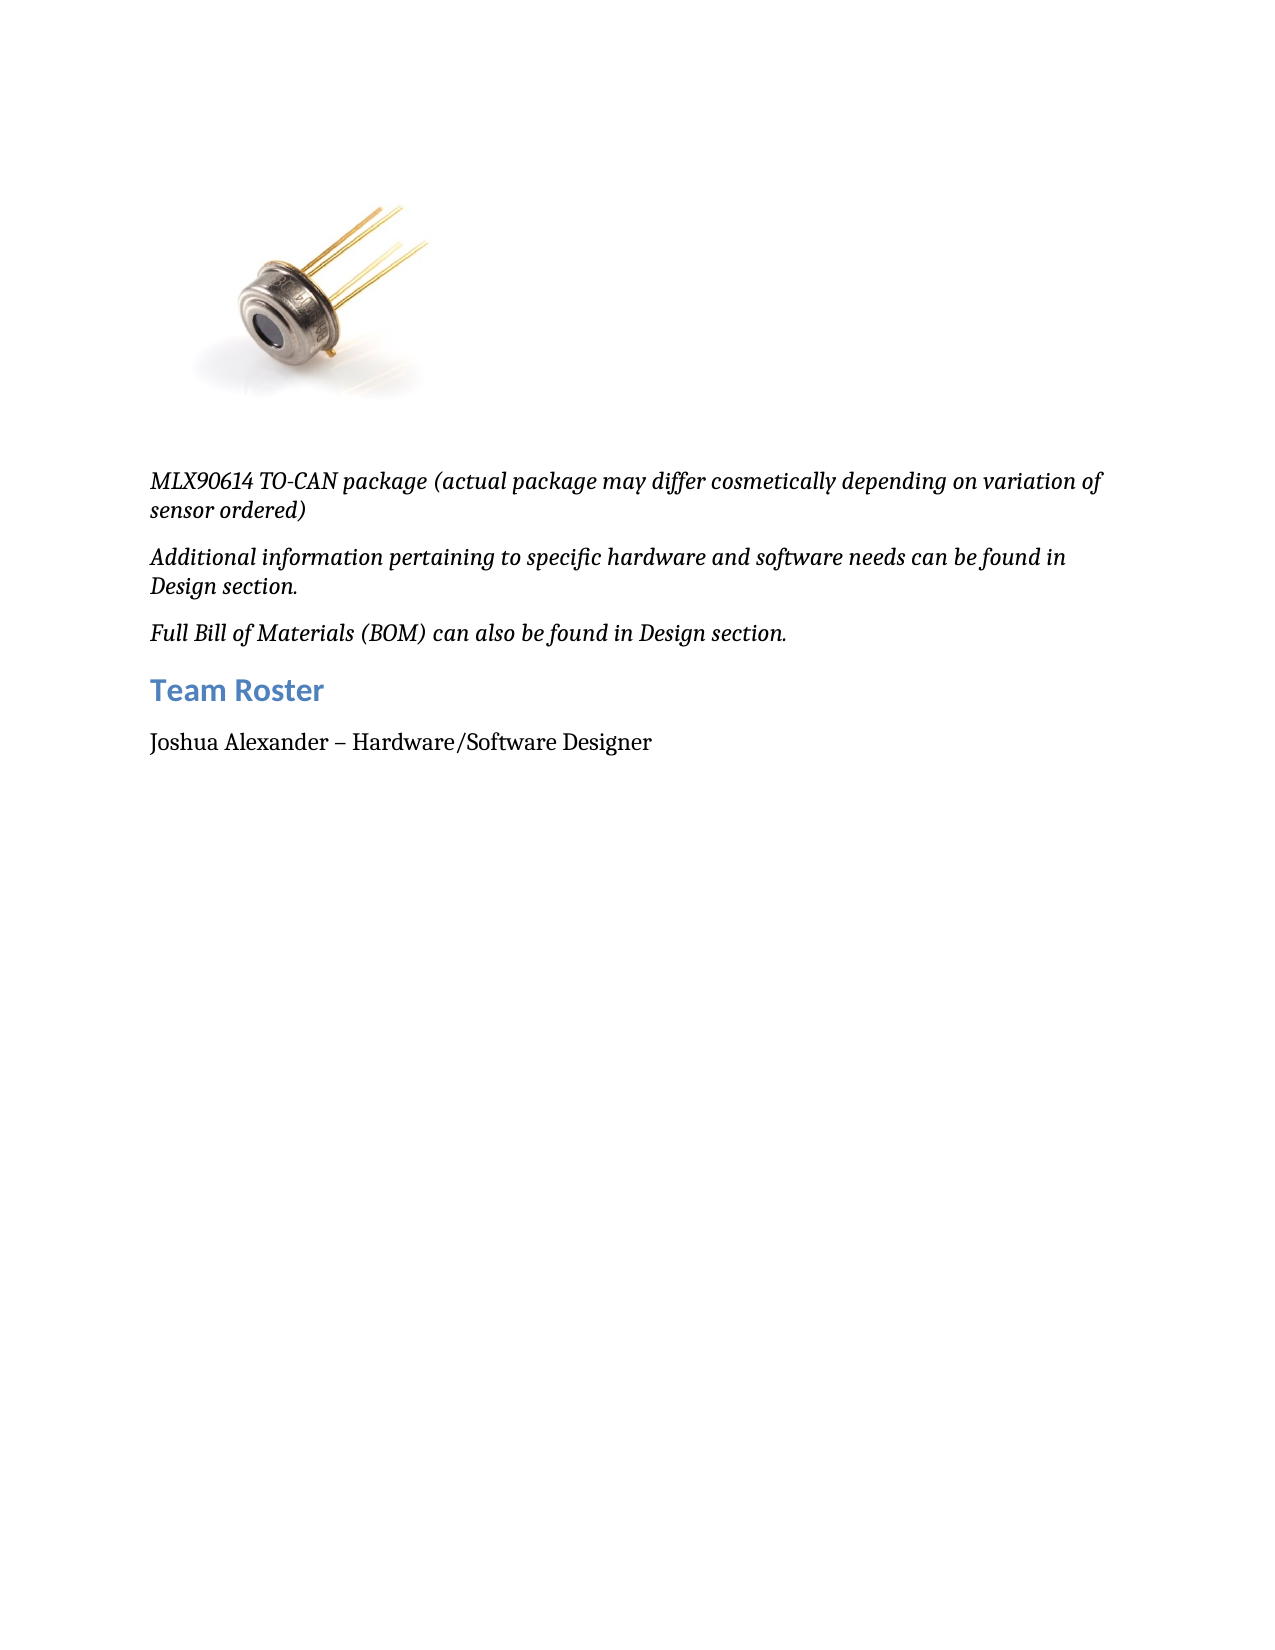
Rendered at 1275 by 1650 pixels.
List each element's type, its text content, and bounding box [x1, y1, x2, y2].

text Joshua Alexander – Hardware/Software Designer [150, 728, 1125, 757]
text Full Bill of Materials (BOM) can also be found in Design section. [150, 619, 1125, 648]
picture [168, 150, 467, 446]
text Additional information pertaining to specific hardware and software needs can be found in Design section. [150, 543, 1125, 601]
subtitle Team Roster [150, 669, 1125, 709]
text MLX90614 TO-CAN package (actual package may differ cosmetically depending on variation of sensor ordered) [150, 467, 1125, 524]
